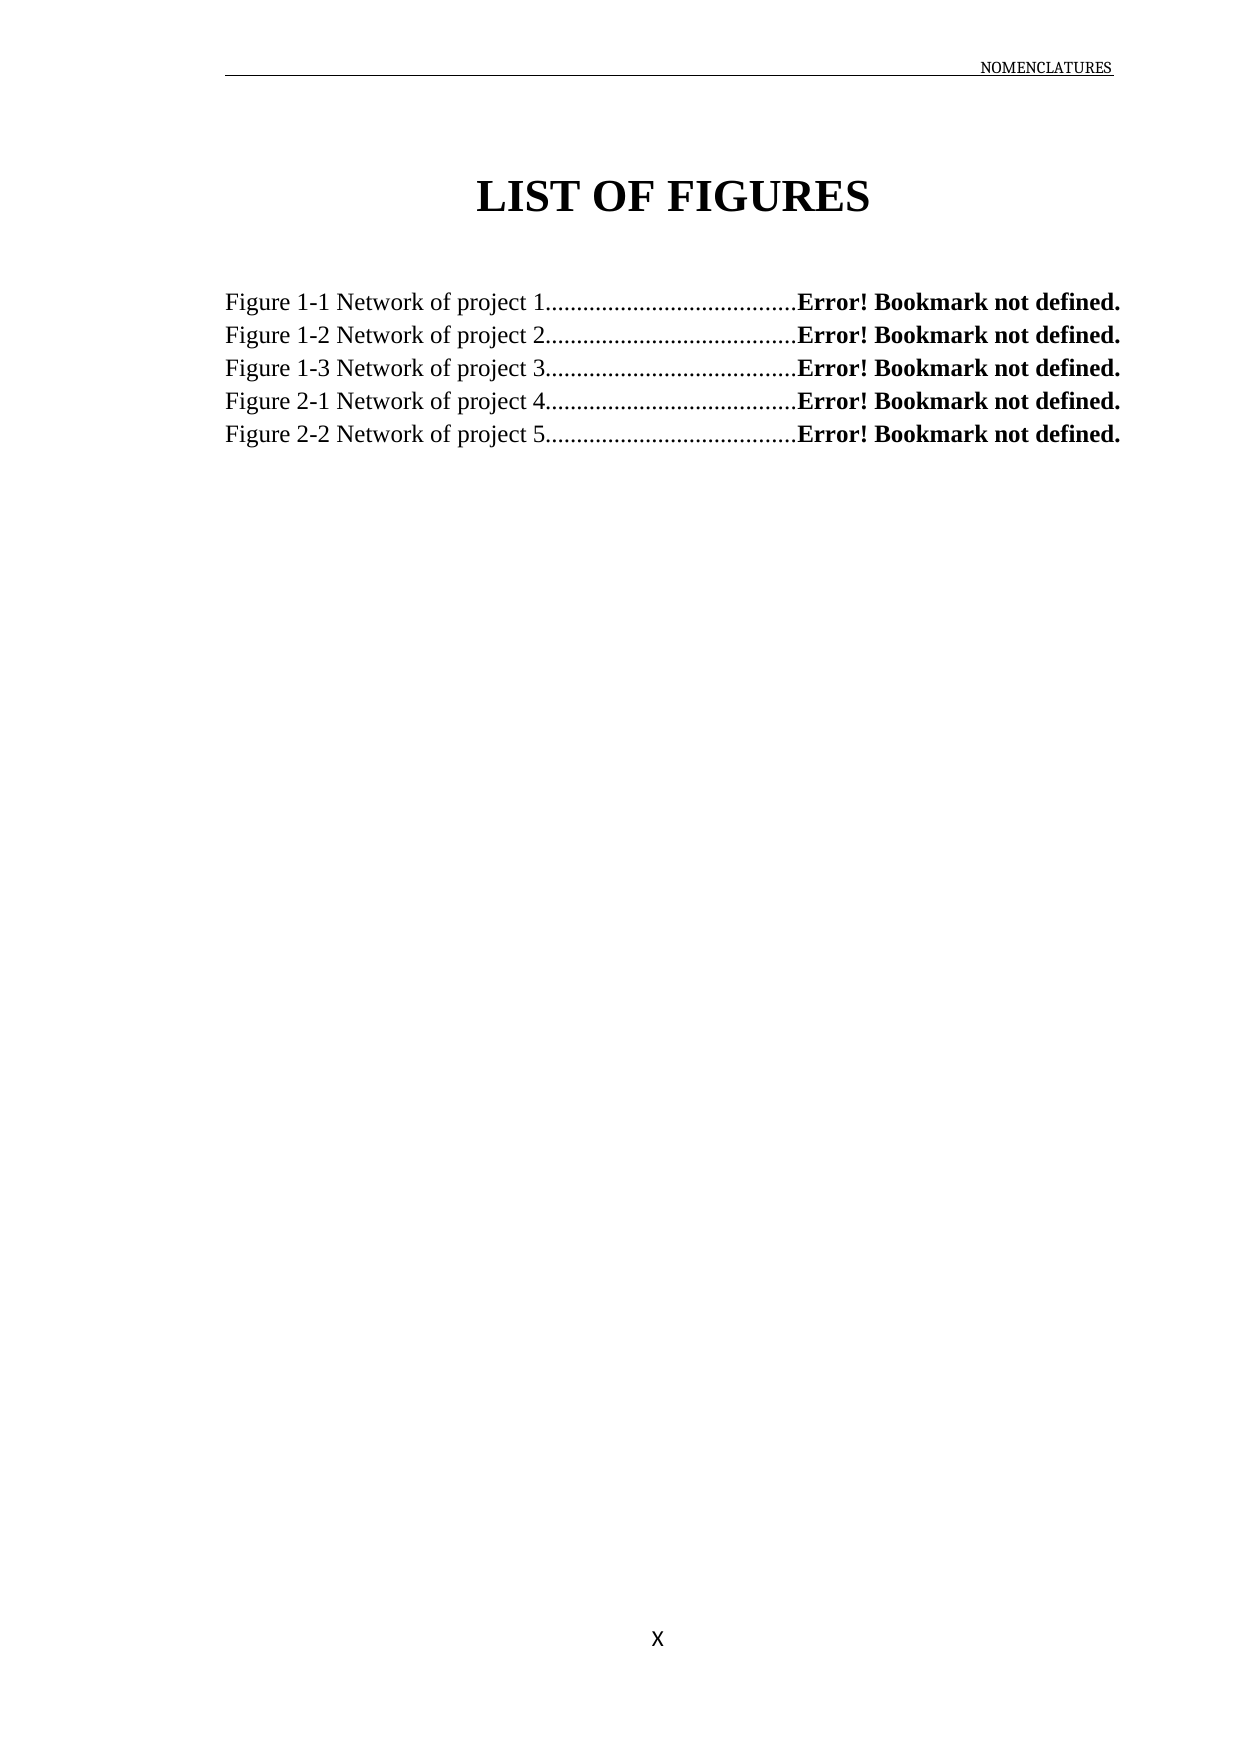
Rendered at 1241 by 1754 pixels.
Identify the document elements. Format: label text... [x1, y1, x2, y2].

text Figure ‎1-1 Network of project 1 Error! Bookmark not defined. [225, 287, 1122, 316]
text Figure ‎1-2 Network of project 2 Error! Bookmark not defined. [225, 320, 1122, 349]
subtitle LIST OF FIGURES [225, 168, 1122, 221]
text Figure ‎2-2 Network of project 5 Error! Bookmark not defined. [225, 419, 1122, 448]
text Figure ‎1-3 Network of project 3 Error! Bookmark not defined. [225, 353, 1122, 382]
text Figure ‎2-1 Network of project 4 Error! Bookmark not defined. [225, 386, 1122, 415]
